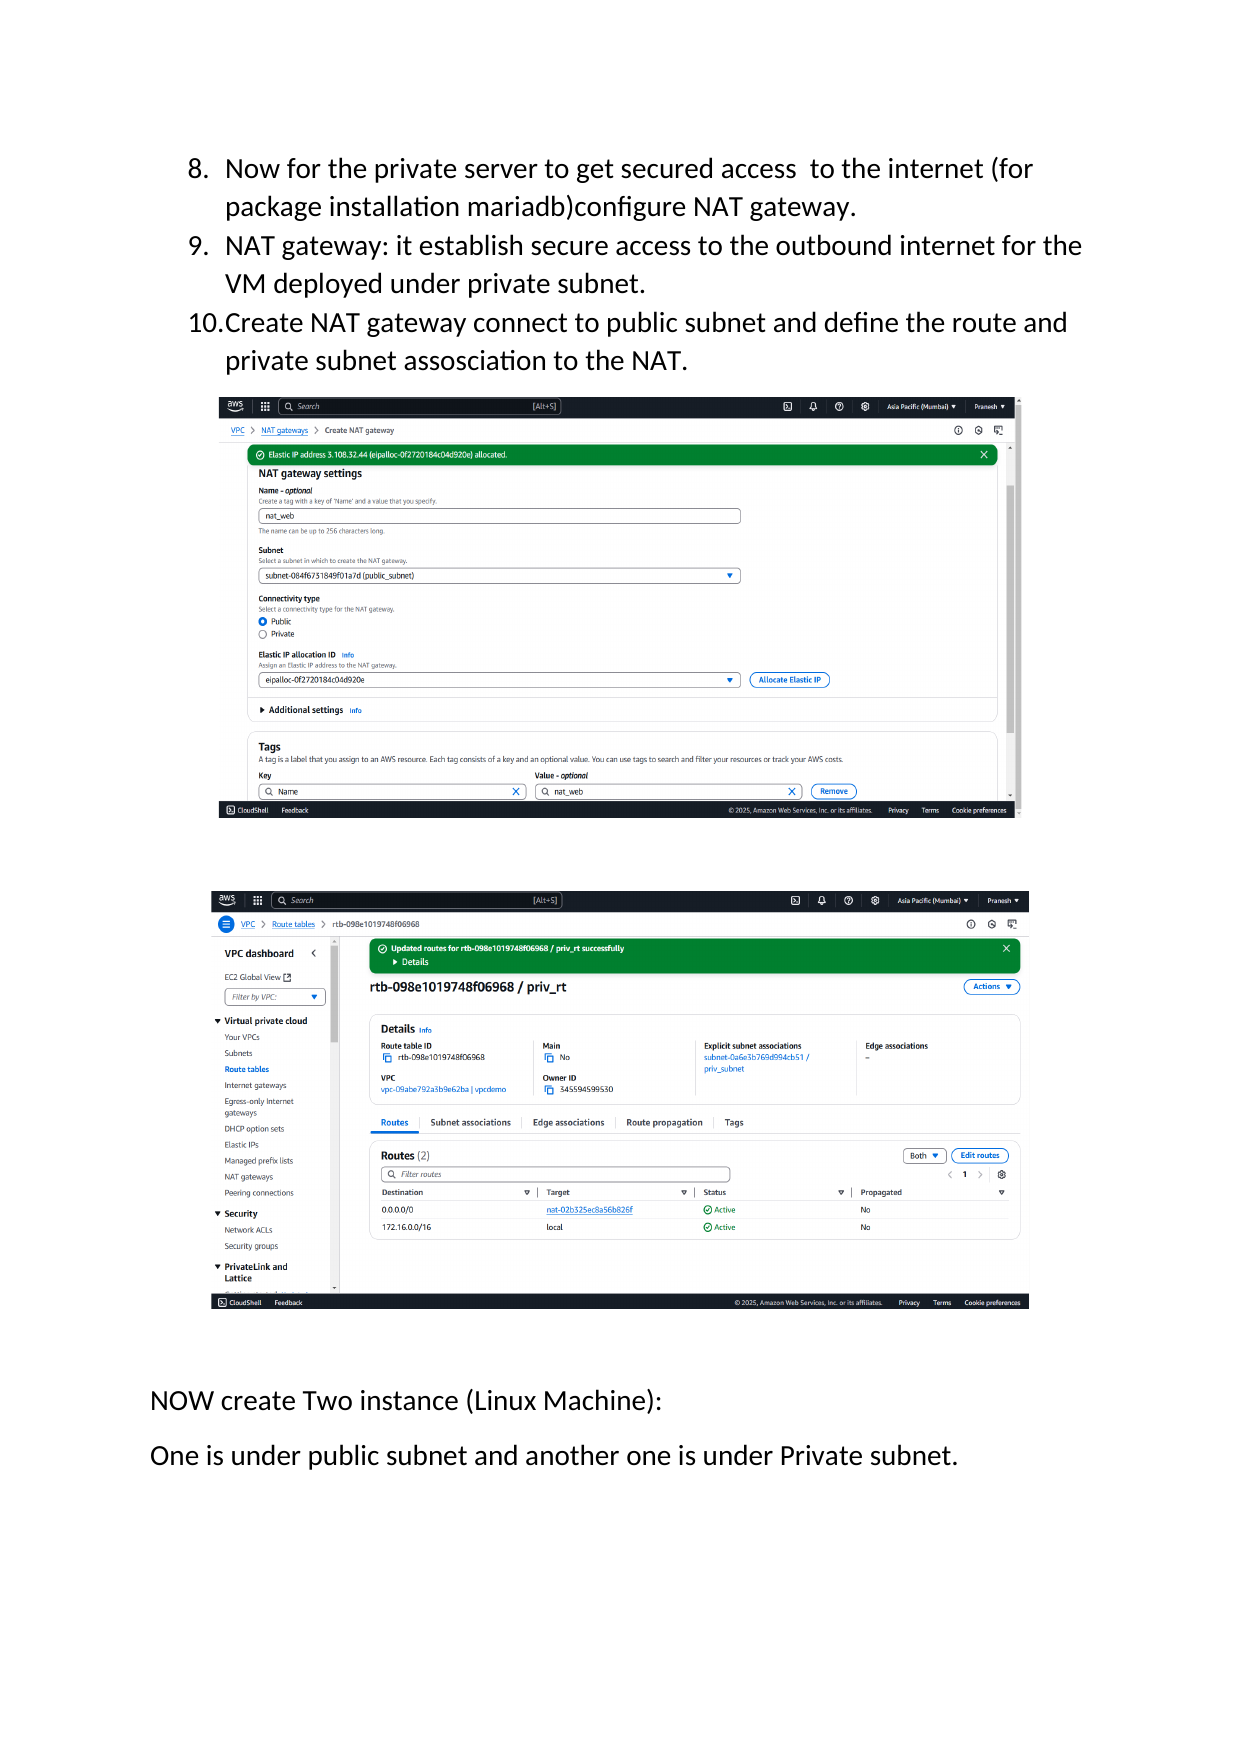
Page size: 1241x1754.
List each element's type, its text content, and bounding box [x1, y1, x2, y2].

list Create NAT gateway connect to public subnet and define the route and private subnet assosciation to the NAT. [187, 304, 1090, 378]
list Now for the private server to get secured access to the internet (for package installation mariadb)configure NAT gateway. [187, 150, 1090, 224]
picture [211, 891, 1030, 1309]
text One is under public subnet and another one is under Private subnet. [150, 1437, 1090, 1473]
list NAT gateway: it establish secure access to the outbound internet for the VM deployed under private subnet. [187, 227, 1090, 301]
picture [218, 397, 1022, 818]
text NOW create Two instance (Linux Machine): [150, 1382, 1090, 1418]
